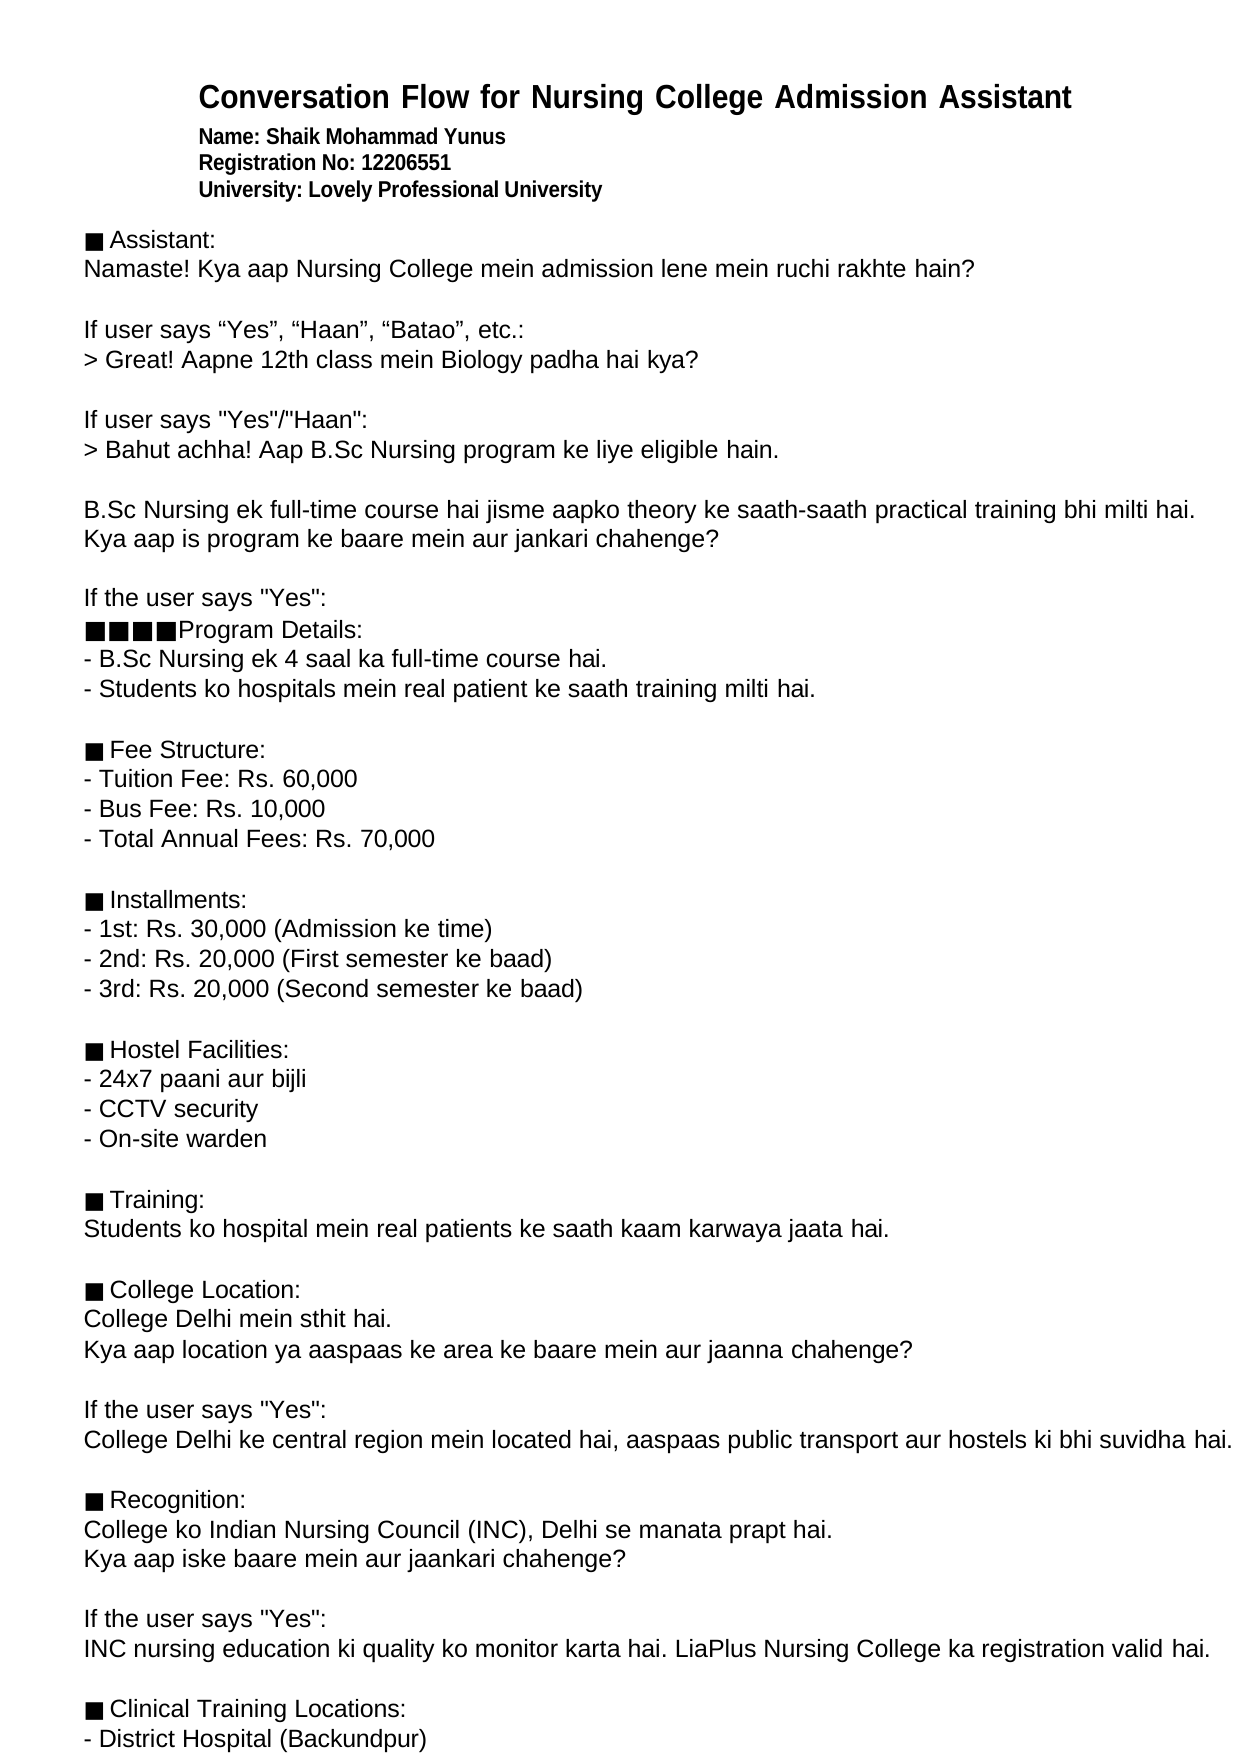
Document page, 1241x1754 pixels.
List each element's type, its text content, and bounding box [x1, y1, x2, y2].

list Fee Structure: [83, 732, 1240, 764]
list Clinical Training Locations: [83, 1692, 1240, 1724]
text If the user says "Yes": [83, 584, 1240, 613]
list District Hospital (Backundpur) [83, 1724, 1240, 1753]
text College ko Indian Nursing Council (INC), Delhi se manata prapt hai. Kya aap iske baare mein aur jaankari chahenge? [83, 1515, 869, 1573]
list Great! Aapne 12th class mein Biology padha hai kya? [83, 345, 1240, 374]
title Name: Shaik Mohammad Yunus Registration No: 12206551 University: Lovely Professional University [198, 123, 1240, 202]
list B.Sc Nursing ek 4 saal ka full-time course hai. [83, 644, 1240, 673]
list College Location: [83, 1272, 1240, 1305]
text If user says “Yes”, “Haan”, “Batao”, etc.: [83, 315, 1240, 343]
list 3rd: Rs. 20,000 (Second semester ke baad) [83, 974, 1240, 1003]
text If the user says "Yes": [83, 1604, 1240, 1633]
text College Delhi ke central region mein located hai, aaspaas public transport aur hostels ki bhi suvidha hai. [83, 1424, 1240, 1453]
text ■■■■Program Details: [83, 613, 1240, 644]
list Assistant: [83, 223, 1240, 255]
list 24x7 paani aur bijli [83, 1065, 1240, 1093]
list Bahut achha! Aap B.Sc Nursing program ke liye eligible hain. [83, 435, 1240, 464]
list Students ko hospitals mein real patient ke saath training milti hai. [83, 674, 1240, 703]
text Students ko hospital mein real patients ke saath kaam karwaya jaata hai. [83, 1215, 1240, 1243]
list Recognition: [83, 1483, 1240, 1515]
list 1st: Rs. 30,000 (Admission ke time) [83, 914, 1240, 943]
list Total Annual Fees: Rs. 70,000 [83, 824, 1240, 853]
title Conversation Flow for Nursing College Admission Assistant [198, 78, 1240, 116]
text College Delhi mein sthit hai. [83, 1305, 1240, 1333]
list 2nd: Rs. 20,000 (First semester ke baad) [83, 944, 1240, 973]
text B.Sc Nursing ek full-time course hai jisme aapko theory ke saath-saath practical training bhi milti hai. Kya aap is program ke baare mein aur jankari chahenge? [83, 495, 1231, 553]
list Installments: [83, 882, 1240, 914]
text Kya aap location ya aaspaas ke area ke baare mein aur jaanna chahenge? [83, 1334, 1240, 1363]
list Bus Fee: Rs. 10,000 [83, 794, 1240, 823]
list Training: [83, 1182, 1240, 1215]
text If the user says "Yes": [83, 1394, 1240, 1423]
list Tuition Fee: Rs. 60,000 [83, 764, 1240, 793]
list On-site warden [83, 1124, 1240, 1153]
list CCTV security [83, 1094, 1240, 1123]
text Namaste! Kya aap Nursing College mein admission lene mein ruchi rakhte hain? [83, 255, 1240, 283]
text If user says "Yes"/"Haan": [83, 405, 1240, 434]
list Hostel Facilities: [83, 1032, 1240, 1065]
text INC nursing education ki quality ko monitor karta hai. LiaPlus Nursing College ka registration valid hai. [83, 1634, 1240, 1663]
